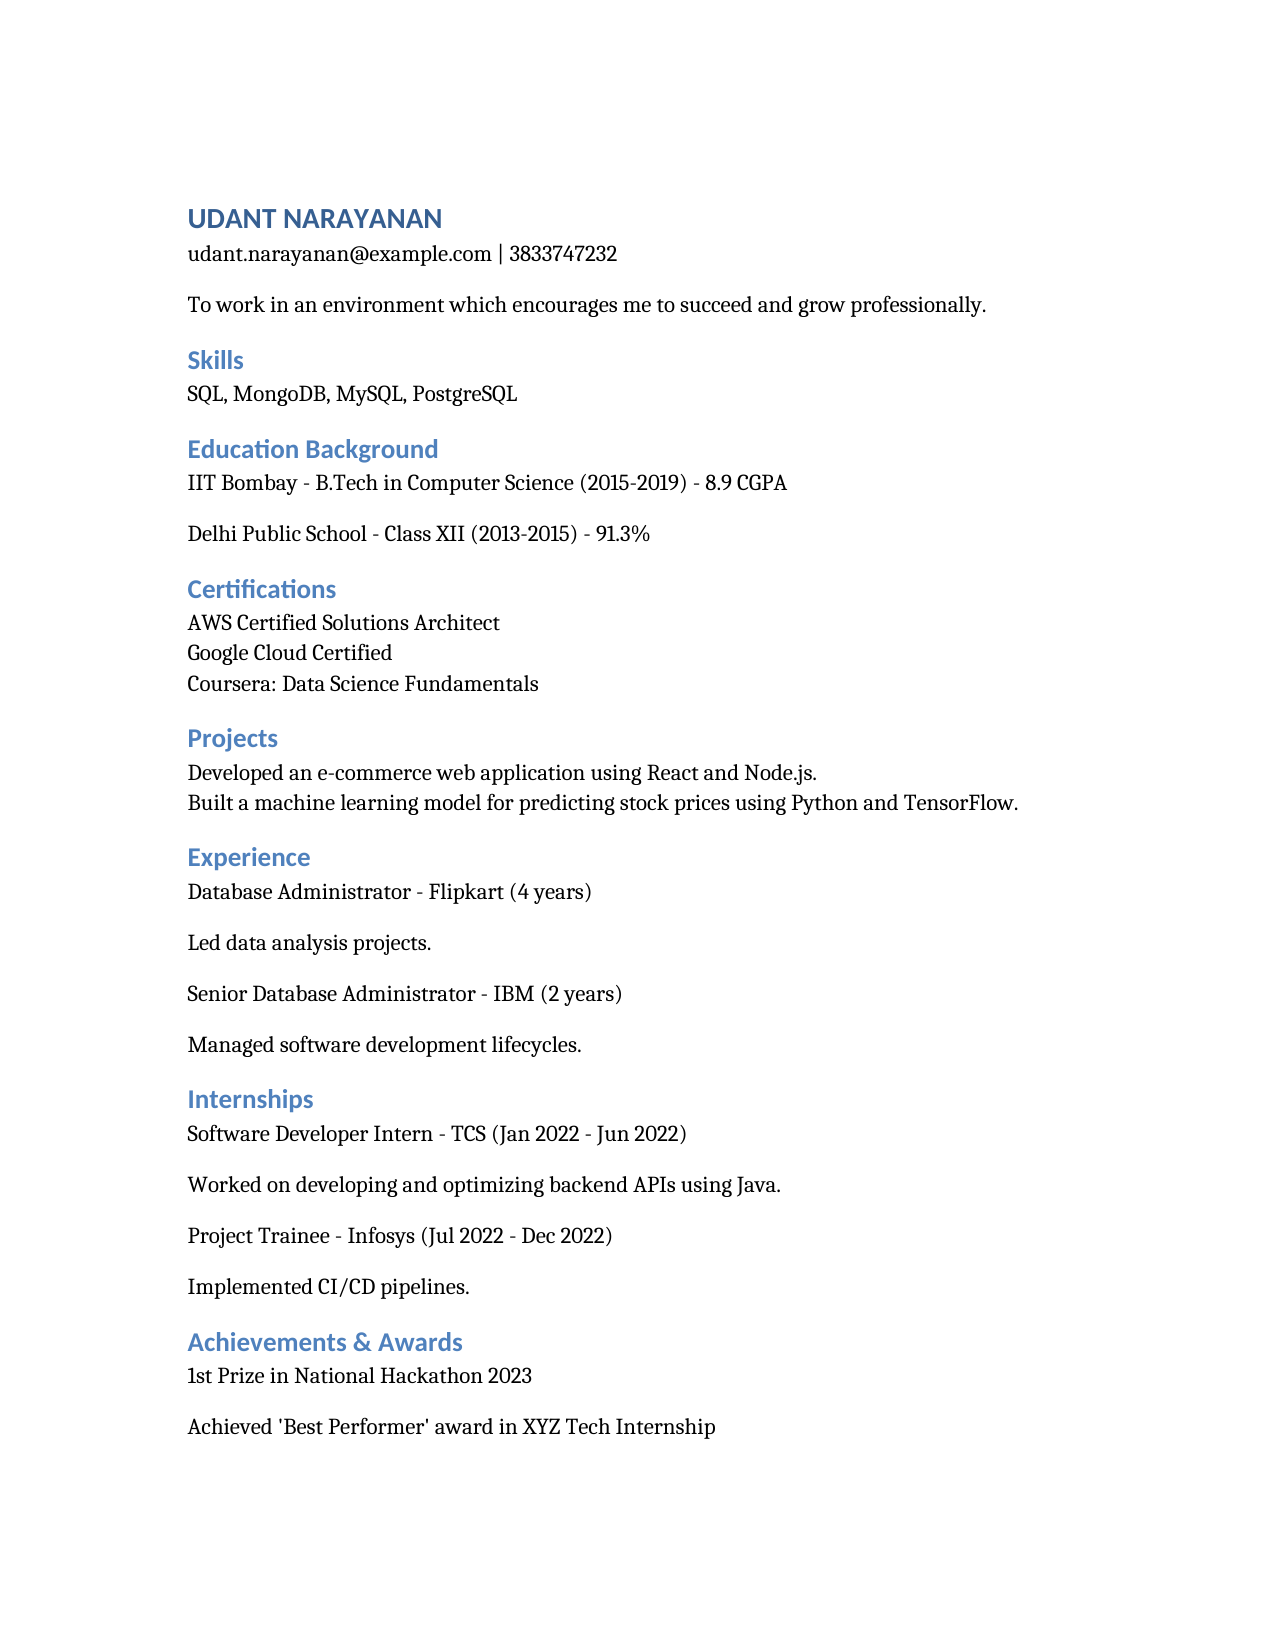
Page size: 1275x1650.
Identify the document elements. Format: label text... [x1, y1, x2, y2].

text AWS Certified Solutions Architect Google Cloud Certified Coursera: Data Science Fundamentals [187, 610, 1087, 697]
text Worked on developing and optimizing backend APIs using Java. [187, 1172, 1087, 1198]
text Developed an e-commerce web application using React and Node.js. Built a machine learning model for predicting stock prices using Python and TensorFlow. [187, 759, 1087, 816]
subtitle Internships [187, 1083, 1087, 1116]
text IIT Bombay - B.Tech in Computer Science (2015-2019) - 8.9 CGPA [187, 470, 1087, 496]
subtitle Projects [187, 721, 1087, 754]
subtitle Education Background [187, 432, 1087, 465]
text To work in an environment which encourages me to succeed and grow professionally. [187, 292, 1087, 318]
text Software Developer Intern - TCS (Jan 2022 - Jun 2022) [187, 1121, 1087, 1147]
text Achieved 'Best Performer' award in XYZ Tech Internship [187, 1414, 1087, 1440]
text Project Trainee - Infosys (Jul 2022 - Dec 2022) [187, 1223, 1087, 1249]
text Implemented CI/CD pipelines. [187, 1274, 1087, 1300]
subtitle Achievements & Awards [187, 1325, 1087, 1358]
text Senior Database Administrator - IBM (2 years) [187, 981, 1087, 1007]
subtitle Experience [187, 841, 1087, 873]
text 1st Prize in National Hackathon 2023 [187, 1363, 1087, 1389]
text Led data analysis projects. [187, 929, 1087, 956]
text Delhi Public School - Class XII (2013-2015) - 91.3% [187, 521, 1087, 547]
subtitle Certifications [187, 572, 1087, 605]
text SQL, MongoDB, MySQL, PostgreSQL [187, 381, 1087, 407]
text Managed software development lifecycles. [187, 1032, 1087, 1058]
subtitle UDANT NARAYANAN [187, 200, 1087, 236]
subtitle Skills [187, 343, 1087, 376]
text Database Administrator - Flipkart (4 years) [187, 878, 1087, 905]
text udant.narayanan@example.com | 3833747232 [187, 241, 1087, 267]
